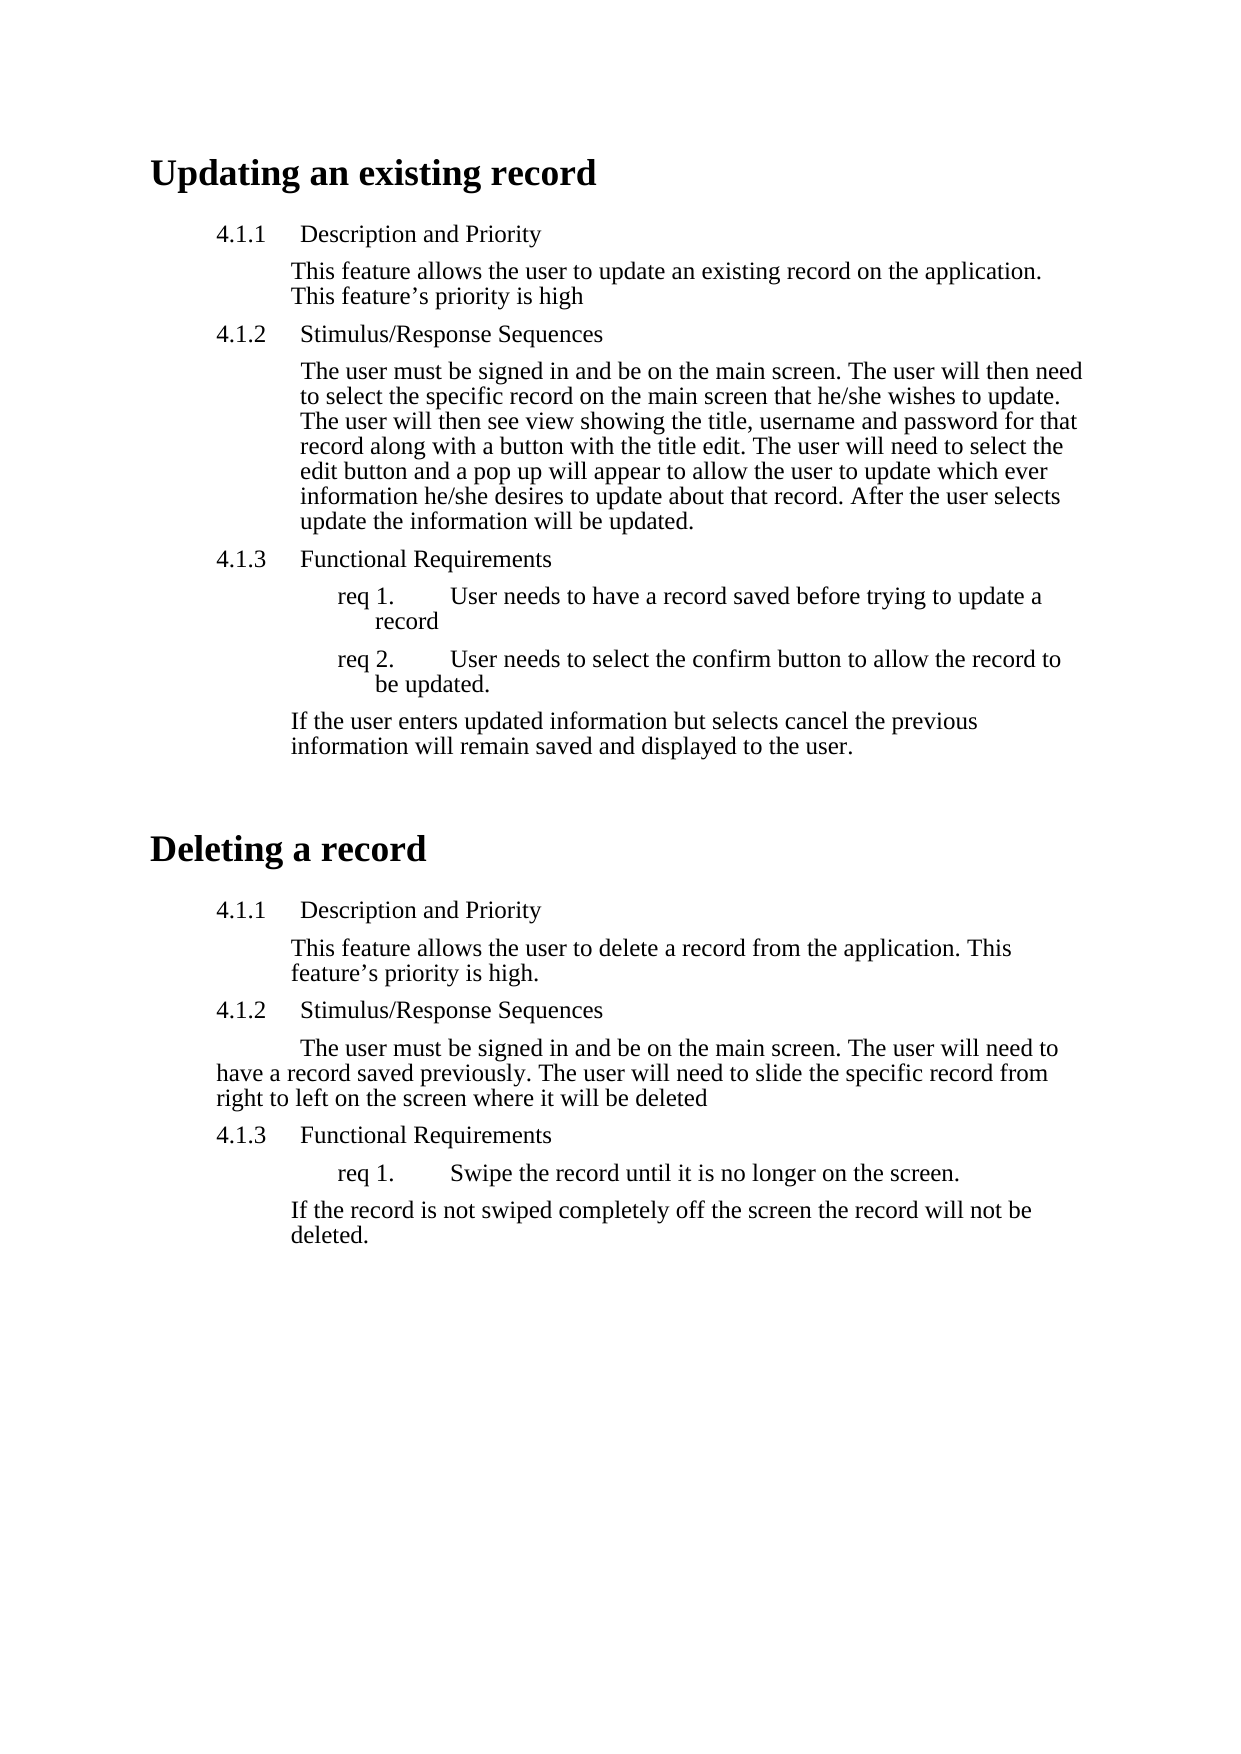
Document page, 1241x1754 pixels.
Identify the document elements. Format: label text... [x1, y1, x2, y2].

text 4.1.2 Stimulus/Response Sequences [216, 999, 1090, 1024]
text This feature allows the user to delete a record from the application. This feature’s priority is high. [291, 936, 1090, 986]
text If the user enters updated information but selects cancel the previous information will remain saved and displayed to the user. [291, 710, 1090, 760]
text If the record is not swiped completely off the screen the record will not be deleted. [291, 1199, 1090, 1249]
text The user must be signed in and be on the main screen. The user will then need to select the specific record on the main screen that he/she wishes to update. The user will then see view showing the title, username and password for that record along with a button with the title edit. The user will need to select the edit button and a pop up will appear to allow the user to update which ever information he/she desires to update about that record. After the user selects update the information will be updated. [300, 360, 1090, 535]
text 4.1.1 Description and Priority [216, 899, 1090, 924]
text 4.1.3 Functional Requirements [216, 1124, 1090, 1149]
text 4.1.1 Description and Priority [216, 222, 1090, 247]
list User needs to have a record saved before trying to update a record [337, 585, 1090, 635]
text The user must be signed in and be on the main screen. The user will need to have a record saved previously. The user will need to slide the specific record from right to left on the screen where it will be deleted [216, 1036, 1090, 1111]
text 4.1.2 Stimulus/Response Sequences [216, 322, 1090, 347]
list Swipe the record until it is no longer on the screen. [337, 1161, 1090, 1186]
text 4.1.3 Functional Requirements [216, 547, 1090, 572]
subtitle Updating an existing record [150, 150, 1090, 193]
subtitle Deleting a record [150, 826, 1090, 869]
text This feature allows the user to update an existing record on the application. This feature’s priority is high [291, 260, 1090, 310]
list User needs to select the confirm button to allow the record to be updated. [337, 647, 1090, 697]
